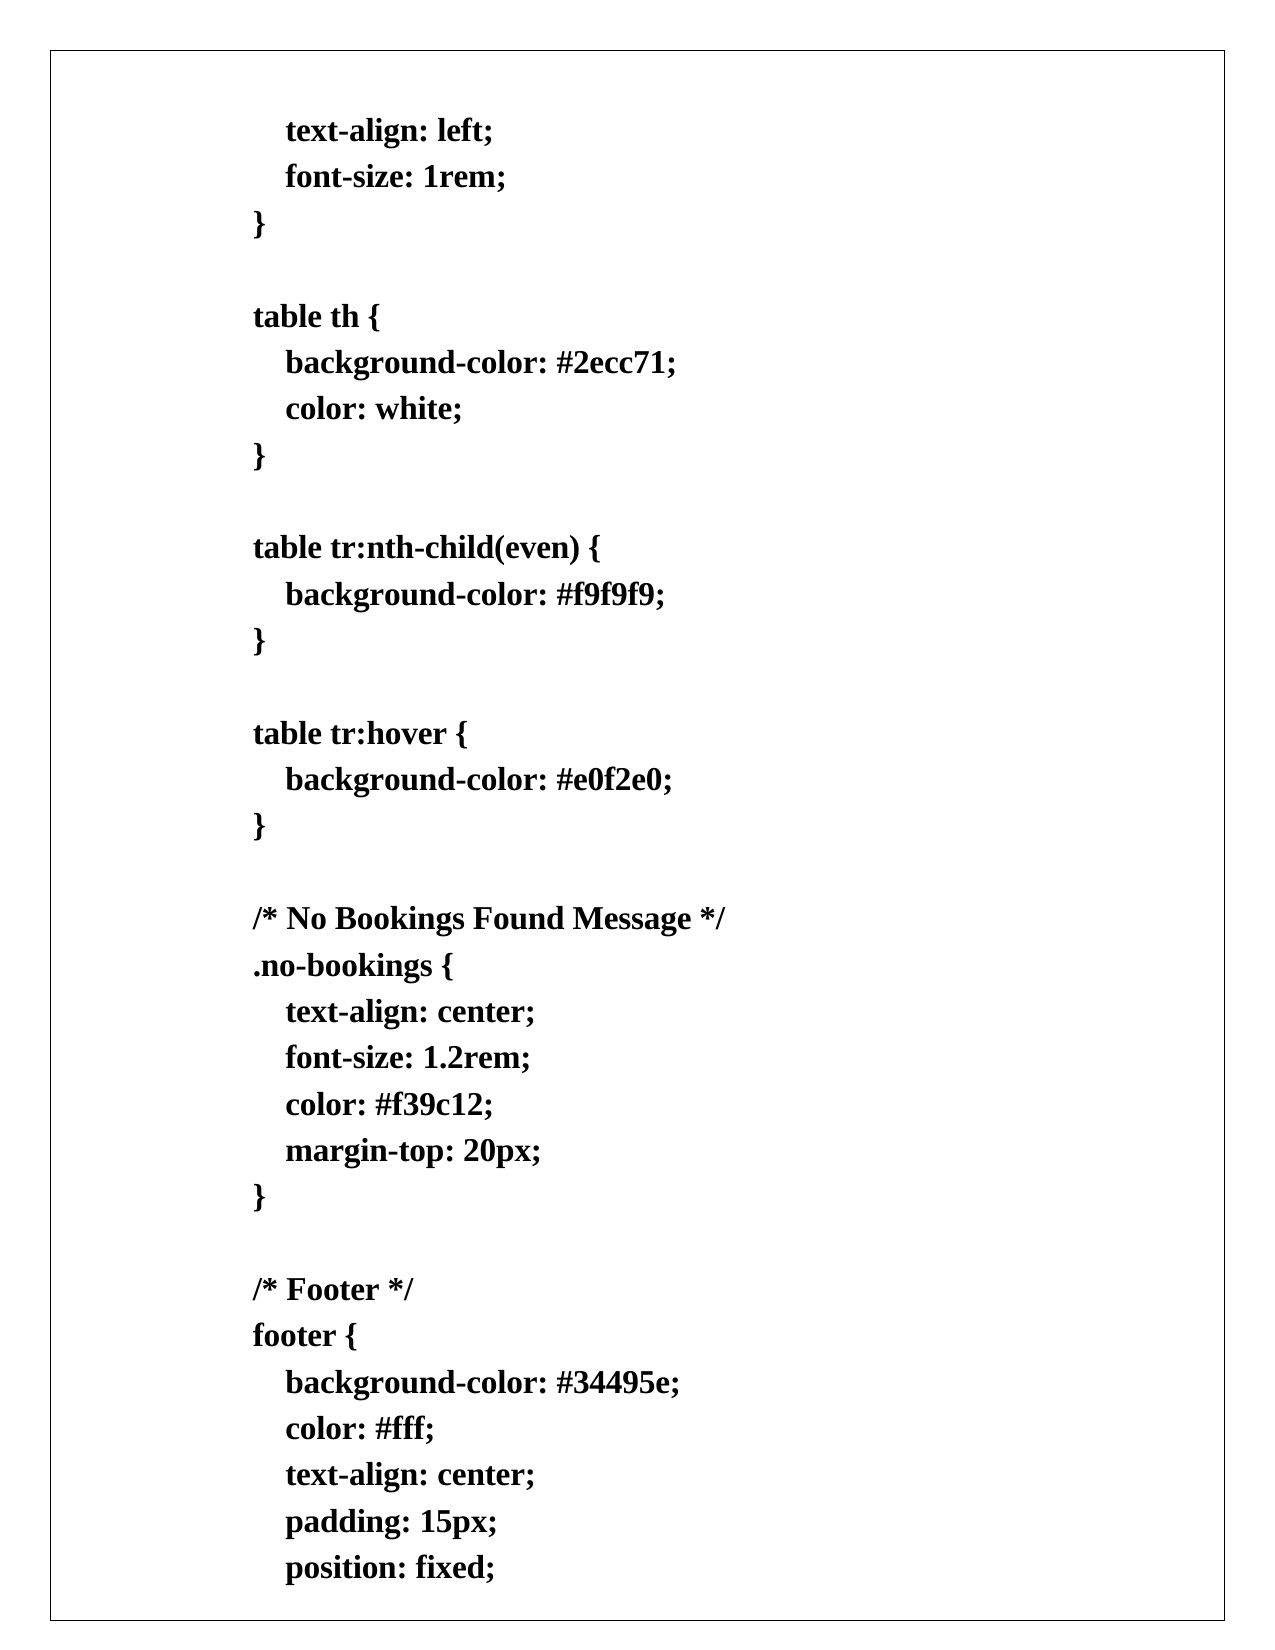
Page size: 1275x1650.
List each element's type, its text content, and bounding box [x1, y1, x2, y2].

text font-size: 1.2rem; [187, 1037, 1125, 1076]
text background-color: #34495e; [187, 1362, 1125, 1400]
text color: #fff; [187, 1408, 1125, 1447]
text } [187, 203, 1125, 241]
text background-color: #f9f9f9; [187, 574, 1125, 612]
text text-align: center; [187, 1455, 1125, 1493]
text .no-bookings { [187, 945, 1125, 983]
text } [187, 435, 1125, 473]
text background-color: #2ecc71; [187, 342, 1125, 381]
text table tr:nth-child(even) { [187, 528, 1125, 566]
text table th { [187, 296, 1125, 334]
text color: #f39c12; [187, 1084, 1125, 1122]
text font-size: 1rem; [187, 157, 1125, 195]
text color: white; [187, 388, 1125, 427]
text text-align: left; [187, 110, 1125, 149]
text } [187, 806, 1125, 844]
text padding: 15px; [187, 1501, 1125, 1539]
text /* Footer */ [187, 1269, 1125, 1308]
text table tr:hover { [187, 713, 1125, 751]
text background-color: #e0f2e0; [187, 759, 1125, 798]
text footer { [187, 1316, 1125, 1354]
text text-align: center; [187, 991, 1125, 1029]
text position: fixed; [187, 1547, 1125, 1586]
text } [187, 1177, 1125, 1215]
text } [187, 620, 1125, 659]
text /* No Bookings Found Message */ [187, 898, 1125, 937]
text margin-top: 20px; [187, 1130, 1125, 1168]
